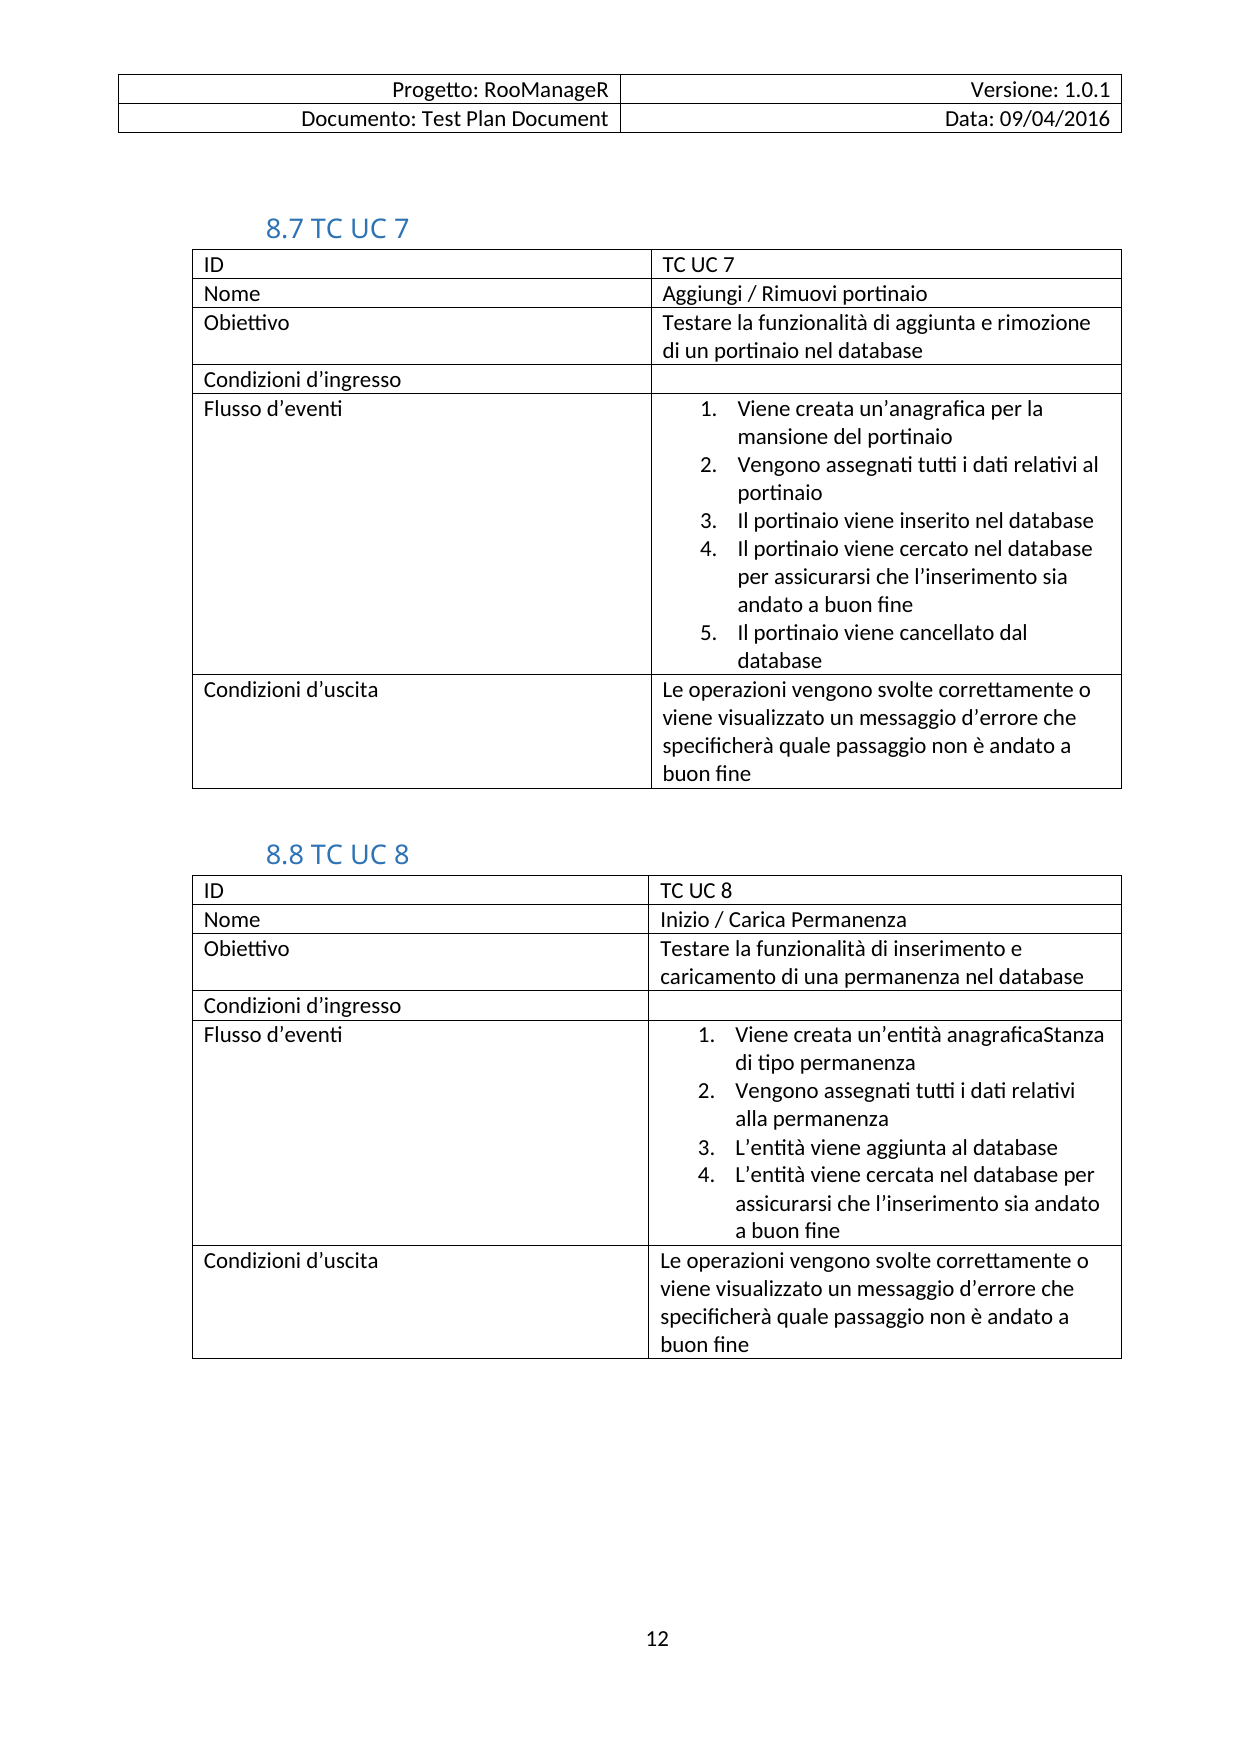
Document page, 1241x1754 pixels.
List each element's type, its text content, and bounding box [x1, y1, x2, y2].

table_cell Condizioni d’ingresso [193, 991, 648, 1019]
table_cell Flusso d’eventi [193, 394, 651, 674]
table_header ID [193, 876, 648, 904]
table_cell Condizioni d’uscita [193, 675, 651, 787]
table_header ID [193, 250, 651, 278]
table_cell Obiettivo [193, 934, 648, 990]
table_header TC UC 8 [649, 876, 1121, 904]
table_cell Condizioni d’uscita [193, 1246, 648, 1358]
table_cell Viene creata un’anagrafica per la mansione del portinaio Vengono assegnati tutti i dati relativi al portinaio Il portinaio viene inserito nel database Il portinaio viene cercato nel database per assicurarsi che l’inserimento sia andato a buon fine Il portinaio viene cancellato dal database [652, 394, 1121, 674]
table_cell Nome [193, 279, 651, 307]
table_cell Flusso d’eventi [193, 1021, 648, 1245]
table_cell Condizioni d’ingresso [193, 365, 651, 393]
table_cell Le operazioni vengono svolte correttamente o viene visualizzato un messaggio d’errore che specificherà quale passaggio non è andato a buon fine [649, 1246, 1121, 1358]
table_cell Le operazioni vengono svolte correttamente o viene visualizzato un messaggio d’errore che specificherà quale passaggio non è andato a buon fine [652, 675, 1121, 787]
table_cell [652, 365, 1121, 393]
table_cell Obiettivo [193, 308, 651, 364]
table_cell Testare la funzionalità di aggiunta e rimozione di un portinaio nel database [652, 308, 1121, 364]
table_cell [649, 991, 1121, 1019]
table_header TC UC 7 [652, 250, 1121, 278]
subtitle 8.7 TC UC 7 [192, 209, 1122, 246]
table_cell Nome [193, 905, 648, 933]
table_cell Testare la funzionalità di inserimento e caricamento di una permanenza nel database [649, 934, 1121, 990]
table_cell Inizio / Carica Permanenza [649, 905, 1121, 933]
table_cell Aggiungi / Rimuovi portinaio [652, 279, 1121, 307]
subtitle 8.8 TC UC 8 [192, 835, 1122, 872]
table_cell Viene creata un’entità anagraficaStanza di tipo permanenza Vengono assegnati tutti i dati relativi alla permanenza L’entità viene aggiunta al database L’entità viene cercata nel database per assicurarsi che l’inserimento sia andato a buon fine [649, 1021, 1121, 1245]
